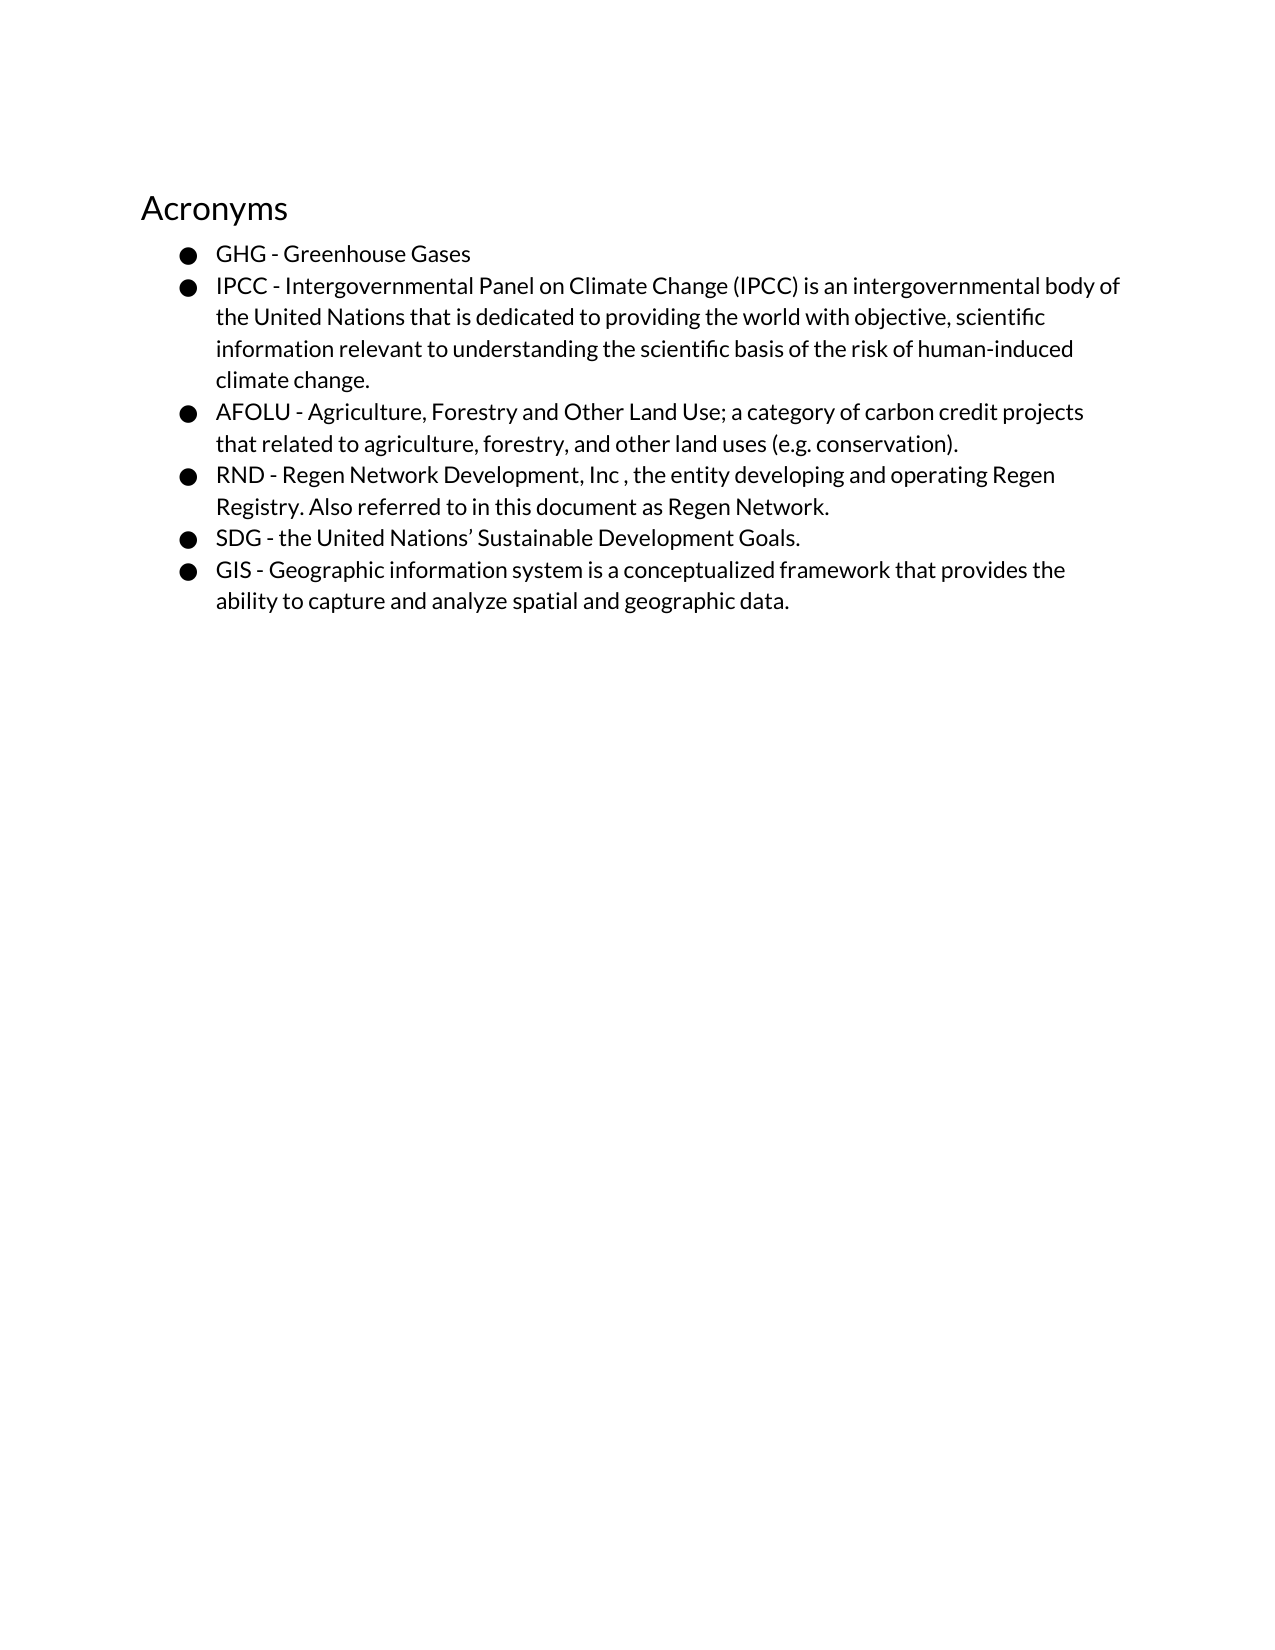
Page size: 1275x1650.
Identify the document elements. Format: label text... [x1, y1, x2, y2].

list SDG - the United Nations’ Sustainable Development Goals. [178, 524, 1125, 552]
list IPCC - Intergovernmental Panel on Climate Change (IPCC) is an intergovernmental body of the United Nations that is dedicated to providing the world with objective, scientific information relevant to understanding the scientific basis of the risk of human-induced climate change. [178, 272, 1125, 394]
list GHG - Greenhouse Gases [178, 240, 1125, 267]
list RND - Regen Network Development, Inc , the entity developing and operating Regen Registry. Also referred to in this document as Regen Network. [178, 461, 1125, 520]
list GIS - Geographic information system is a conceptualized framework that provides the ability to capture and analyze spatial and geographic data. [178, 556, 1125, 615]
list AFOLU - Agriculture, Forestry and Other Land Use; a category of carbon credit projects that related to agriculture, forestry, and other land uses (e.g. conservation). [178, 398, 1125, 457]
subtitle Acronyms [141, 187, 1125, 227]
